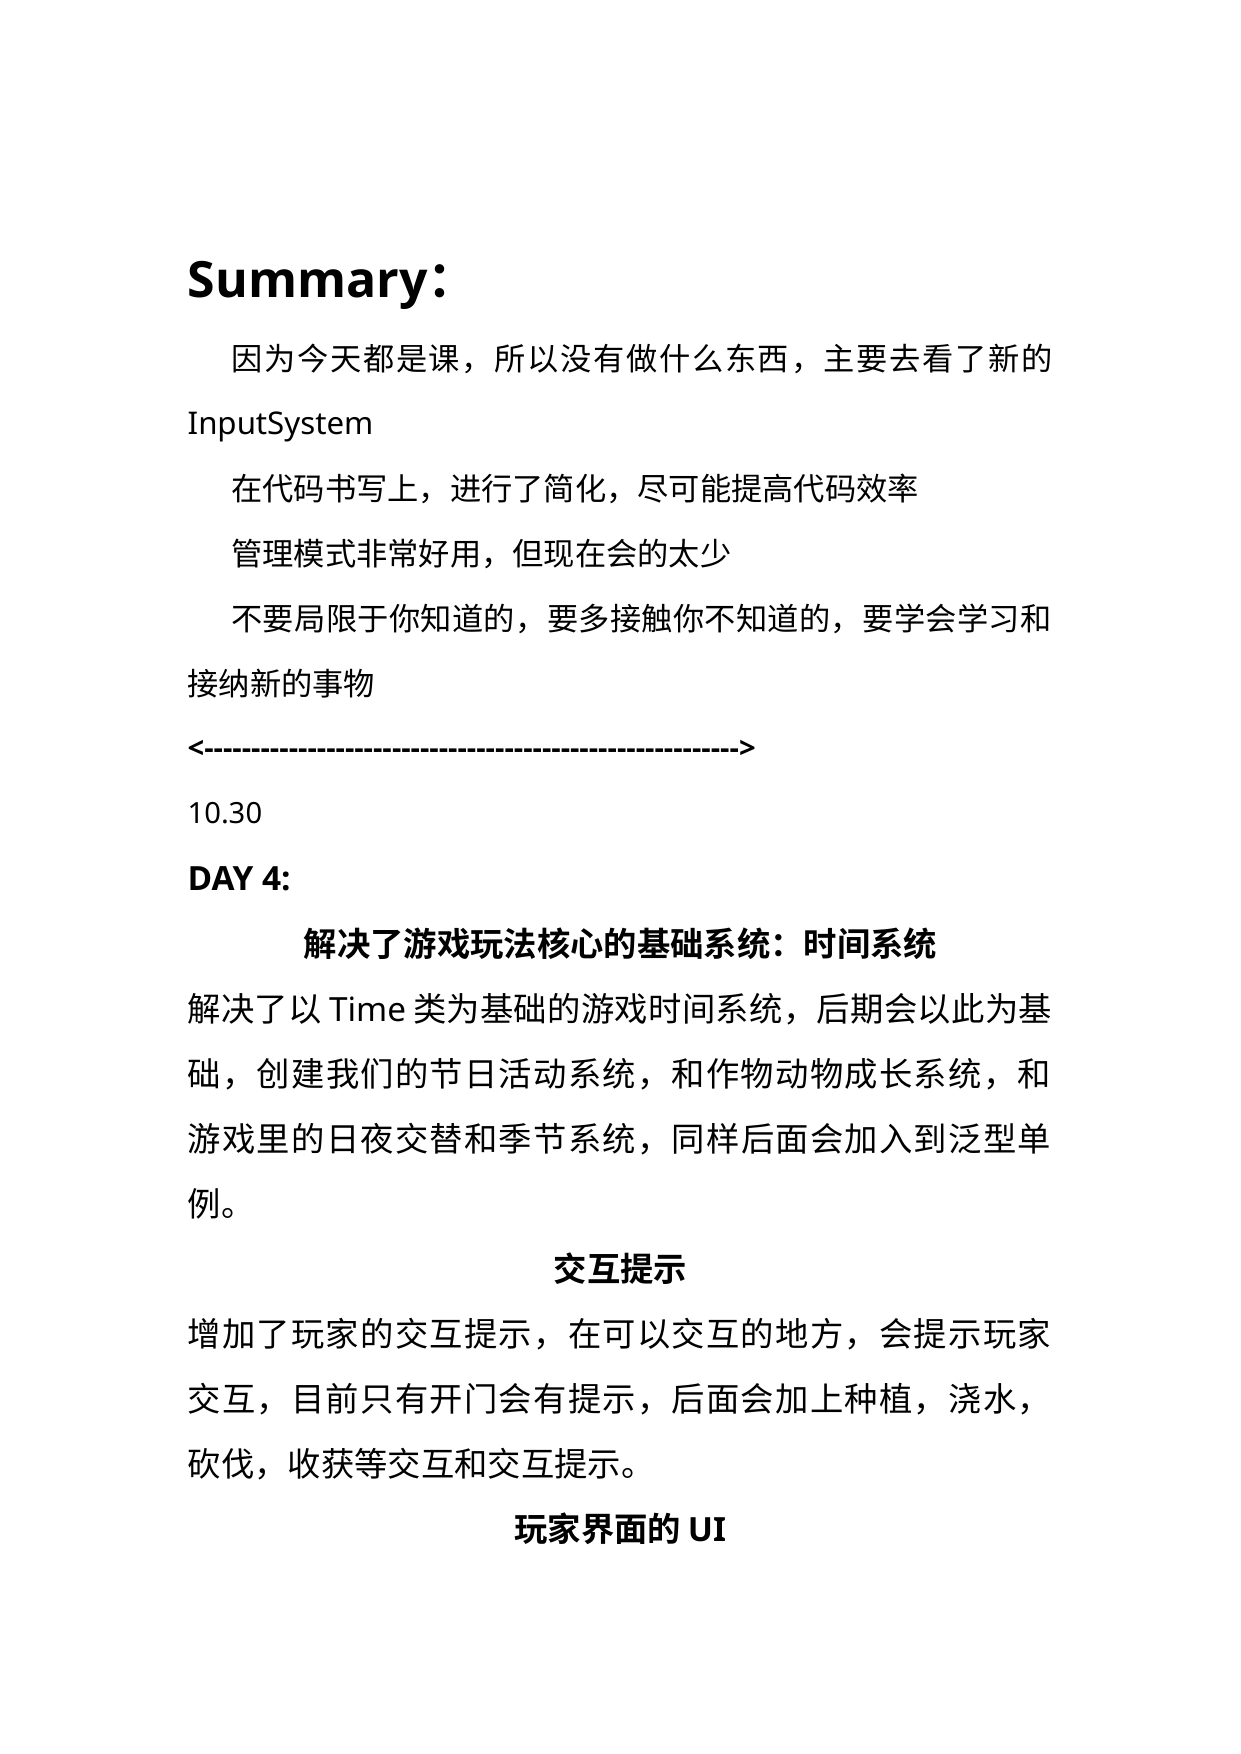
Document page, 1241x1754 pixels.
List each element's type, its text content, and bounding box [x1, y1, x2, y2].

text 解决了游戏玩法核心的基础系统：时间系统 [187, 909, 1053, 974]
text DAY 4: [187, 844, 1053, 909]
text <---------------------------------------------------------> [187, 714, 1053, 779]
text 不要局限于你知道的，要多接触你不知道的，要学会学习和接纳新的事物 [187, 584, 1053, 714]
text 增加了玩家的交互提示，在可以交互的地方，会提示玩家交互，目前只有开门会有提示，后面会加上种植，浇水，砍伐，收获等交互和交互提示。 [187, 1299, 1053, 1494]
text 玩家界面的UI [187, 1494, 1053, 1559]
text 10.30 [187, 779, 1053, 844]
text 因为今天都是课，所以没有做什么东西，主要去看了新的InputSystem [187, 324, 1053, 454]
text 管理模式非常好用，但现在会的太少 [187, 519, 1053, 584]
text 解决了以Time类为基础的游戏时间系统，后期会以此为基础，创建我们的节日活动系统，和作物动物成长系统，和游戏里的日夜交替和季节系统，同样后面会加入到泛型单例。 [187, 974, 1053, 1234]
text Summary： [187, 227, 1053, 324]
text 交互提示 [187, 1234, 1053, 1299]
text 在代码书写上，进行了简化，尽可能提高代码效率 [187, 454, 1053, 519]
